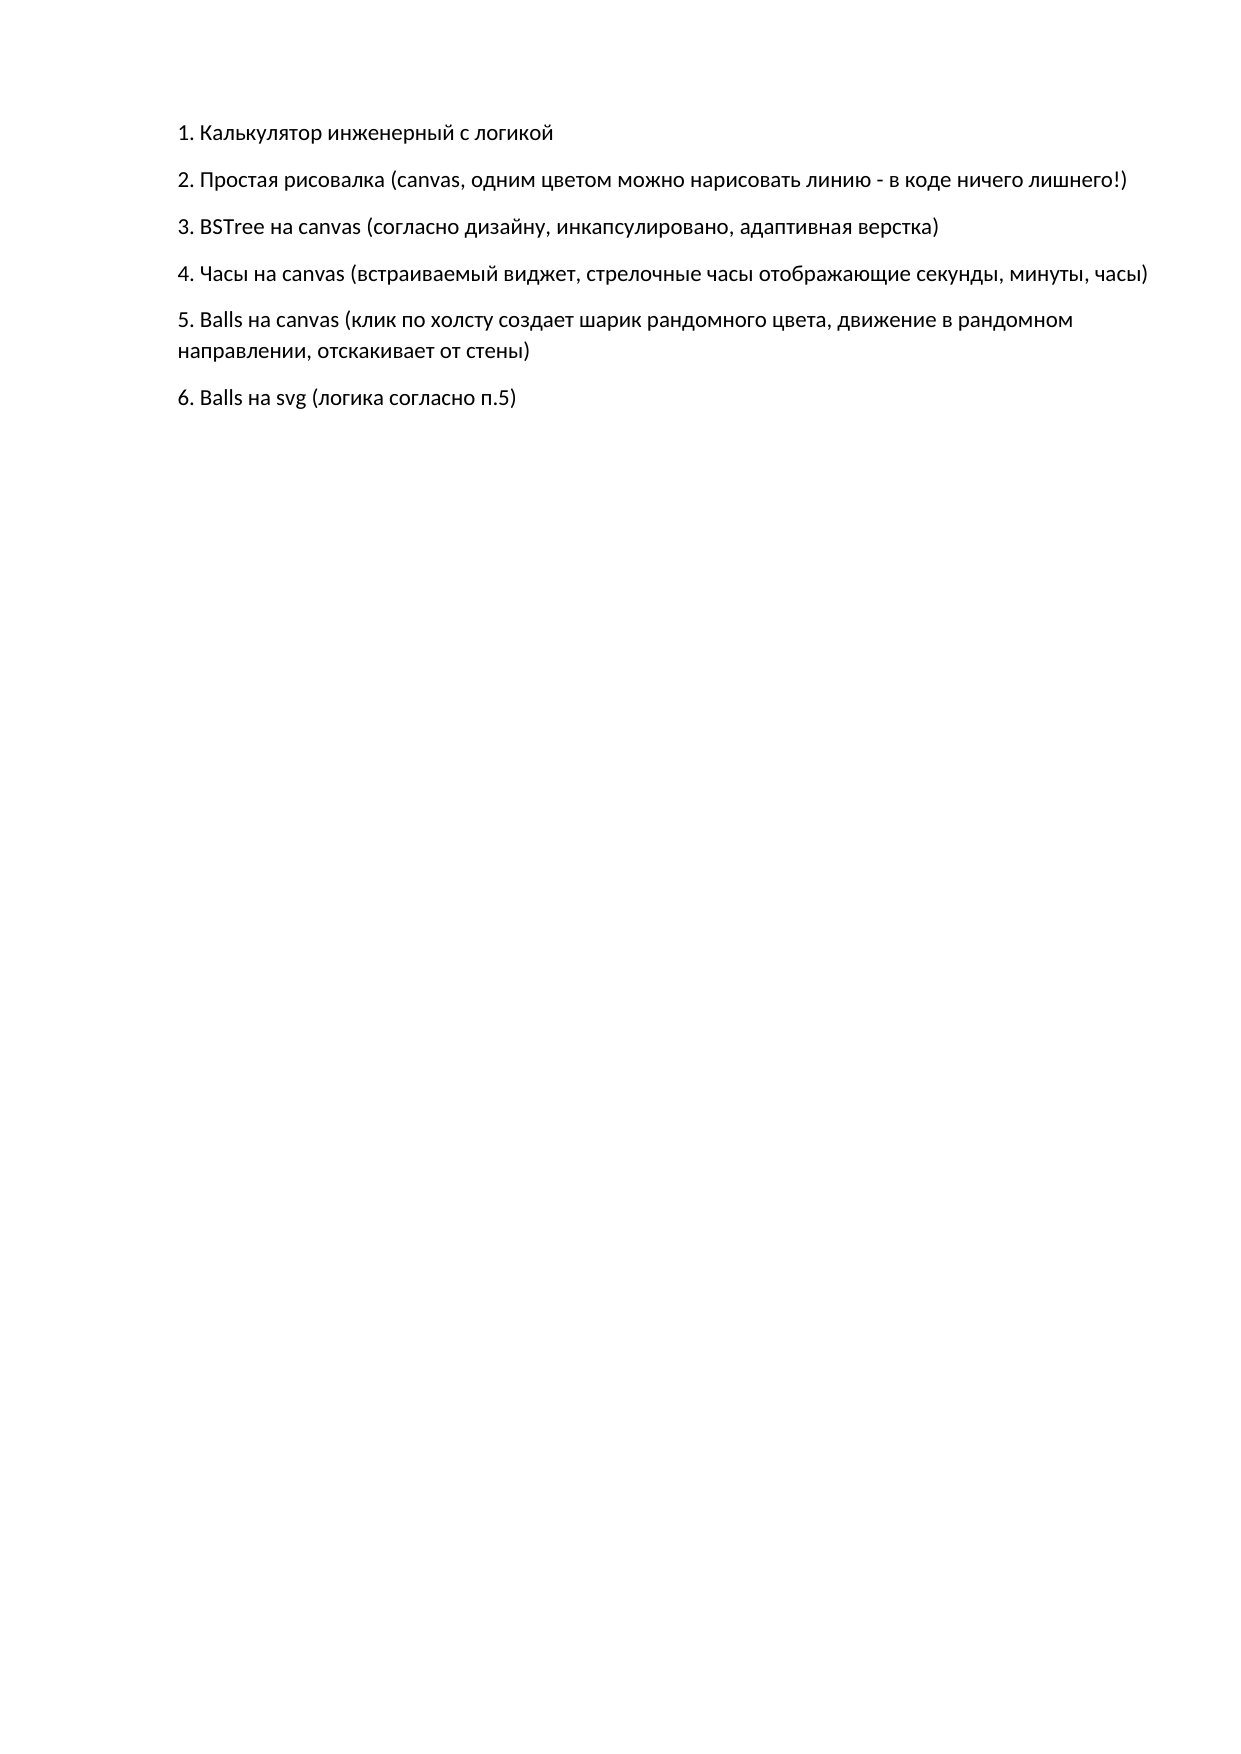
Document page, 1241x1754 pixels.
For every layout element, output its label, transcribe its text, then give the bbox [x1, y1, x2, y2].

text 4. Часы на canvas (встраиваемый виджет, стрелочные часы отображающие секунды, минуты, часы) [177, 259, 1152, 287]
text 6. Balls на svg (логика согласно п.5) [177, 383, 1152, 411]
text 5. Balls на canvas (клик по холсту создает шарик рандомного цвета, движение в рандомном направлении, отскакивает от стены) [177, 306, 1152, 364]
text 2. Простая рисовалка (canvas, одним цветом можно нарисовать линию - в коде ничего лишнего!) [177, 165, 1152, 193]
text 3. BSTree на canvas (согласно дизайну, инкапсулировано, адаптивная верстка) [177, 212, 1152, 240]
text 1. Калькулятор инженерный с логикой [177, 118, 1152, 146]
